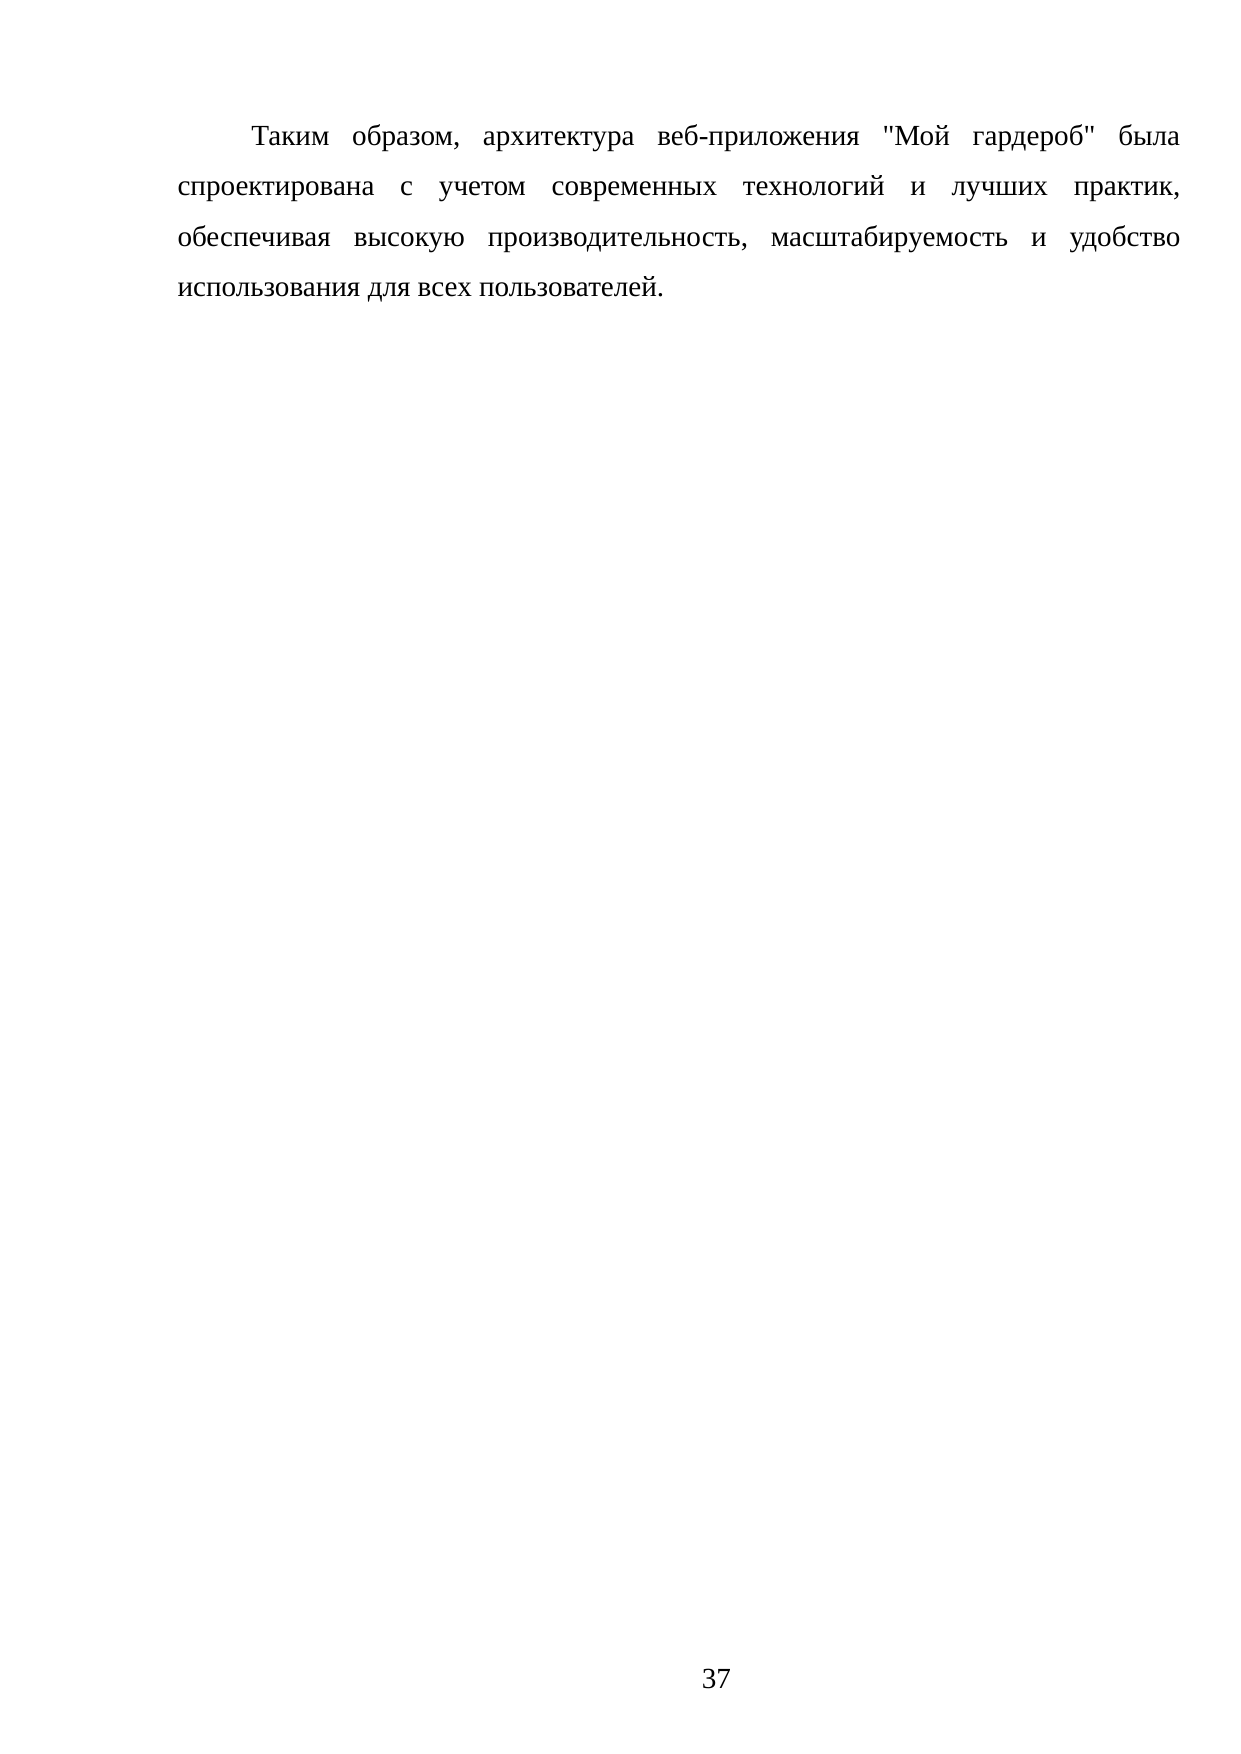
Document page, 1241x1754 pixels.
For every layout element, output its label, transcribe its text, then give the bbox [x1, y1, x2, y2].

text Таким образом, архитектура веб-приложения "Мой гардероб" была спроектирована с учетом современных технологий и лучших практик, обеспечивая высокую производительность, масштабируемость и удобство использования для всех пользователей. [177, 118, 1181, 303]
